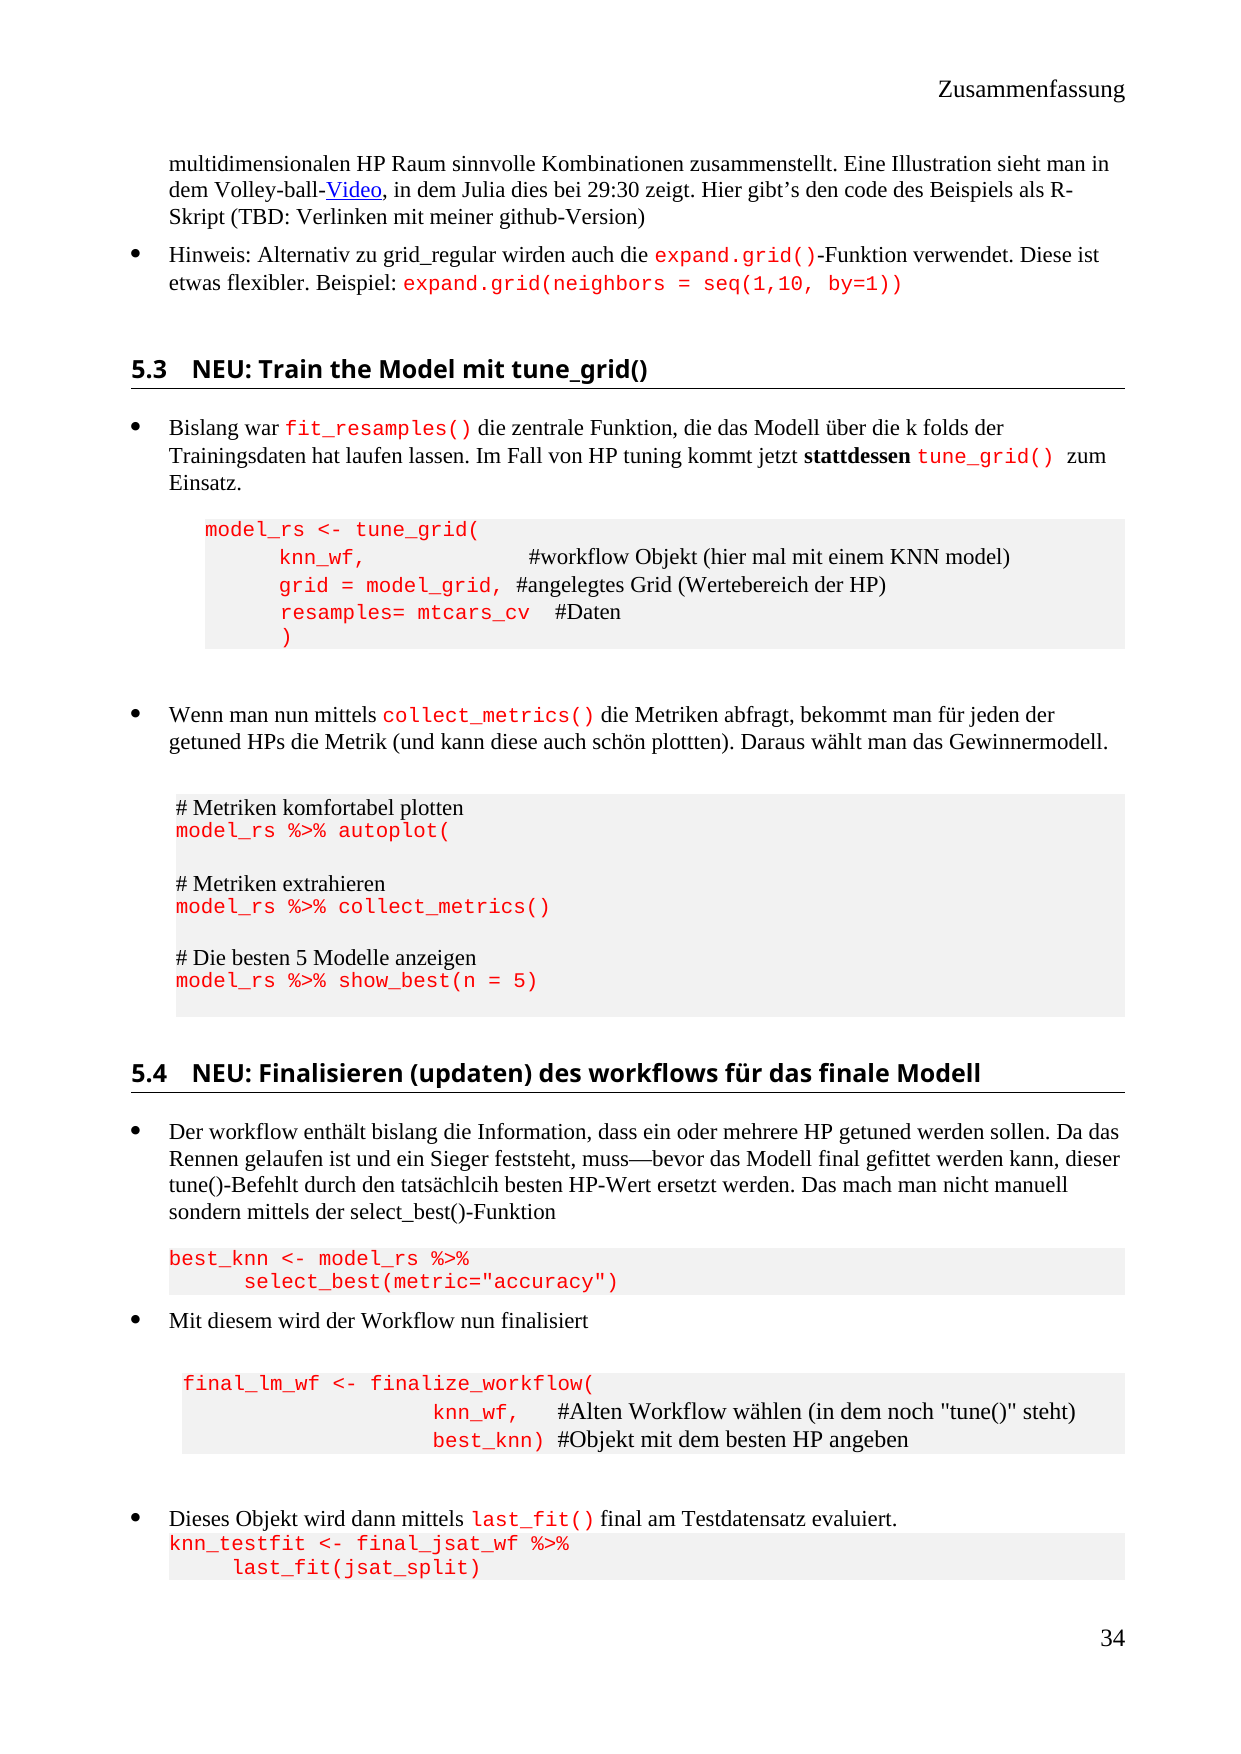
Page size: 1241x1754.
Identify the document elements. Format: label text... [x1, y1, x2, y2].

text knn_wf, #Alten Workflow wählen (in dem noch "tune()" steht) [182, 1397, 1125, 1426]
text grid = model_grid, #angelegtes Grid (Wertebereich der HP) [205, 571, 1125, 598]
text Mit diesem wird der Workflow nun finalisiert [131, 1308, 1125, 1334]
text knn_wf, #workflow Objekt (hier mal mit einem KNN model) [205, 543, 1125, 571]
text Der workflow enthält bislang die Information, dass ein oder mehrere HP getuned werden sollen. Da das Rennen gelaufen ist und ein Sieger feststeht, muss—bevor das Modell final gefittet werden kann, dieser tune()-Befehlt durch den tatsächlcih besten HP-Wert ersetzt werden. Das mach man nicht manuell sondern mittels der select_best()-Funktion [131, 1118, 1125, 1224]
text model_rs %>% autoplot( [176, 820, 1125, 844]
subtitle NEU: Finalisieren (updaten) des workflows für das finale Modell [131, 1056, 1125, 1092]
text final_lm_wf <- finalize_workflow( [182, 1373, 1125, 1397]
text ) [205, 626, 1125, 649]
text model_rs %>% show_best(n = 5) [176, 970, 1125, 994]
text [131, 150, 1125, 229]
text Dieses Objekt wird dann mittels last_fit() final am Testdatensatz evaluiert. [131, 1506, 1125, 1533]
text resamples= mtcars_cv #Daten [205, 598, 1125, 626]
text select_best(metric="accuracy") [169, 1271, 1125, 1295]
text knn_testfit <- final_jsat_wf %>% [169, 1533, 1125, 1557]
text model_rs %>% collect_metrics() [176, 896, 1125, 920]
subtitle NEU: Train the Model mit tune_grid() [131, 352, 1125, 388]
text Bislang war fit_resamples() die zentrale Funktion, die das Modell über die k folds der Trainingsdaten hat laufen lassen. Im Fall von HP tuning kommt jetzt stattdessen tune_grid() zum Einsatz. [131, 414, 1125, 496]
text Hinweis: Alternativ zu grid_regular wirden auch die expand.grid()-Funktion verwendet. Diese ist etwas flexibler. Beispiel: expand.grid(neighbors = seq(1,10, by=1)) [131, 242, 1125, 297]
text model_rs <- tune_grid( [205, 519, 1125, 543]
text # Metriken komfortabel plotten [176, 794, 1125, 820]
text last_fit(jsat_split) [169, 1557, 1125, 1580]
text best_knn <- model_rs %>% [169, 1248, 1125, 1271]
text # Die besten 5 Modelle anzeigen [176, 944, 1125, 970]
text best_knn) #Objekt mit dem besten HP angeben [182, 1426, 1125, 1454]
text Wenn man nun mittels collect_metrics() die Metriken abfragt, bekommt man für jeden der getuned HPs die Metrik (und kann diese auch schön plottten). Daraus wählt man das Gewinnermodell. [131, 701, 1125, 755]
text # Metriken extrahieren [176, 870, 1125, 896]
